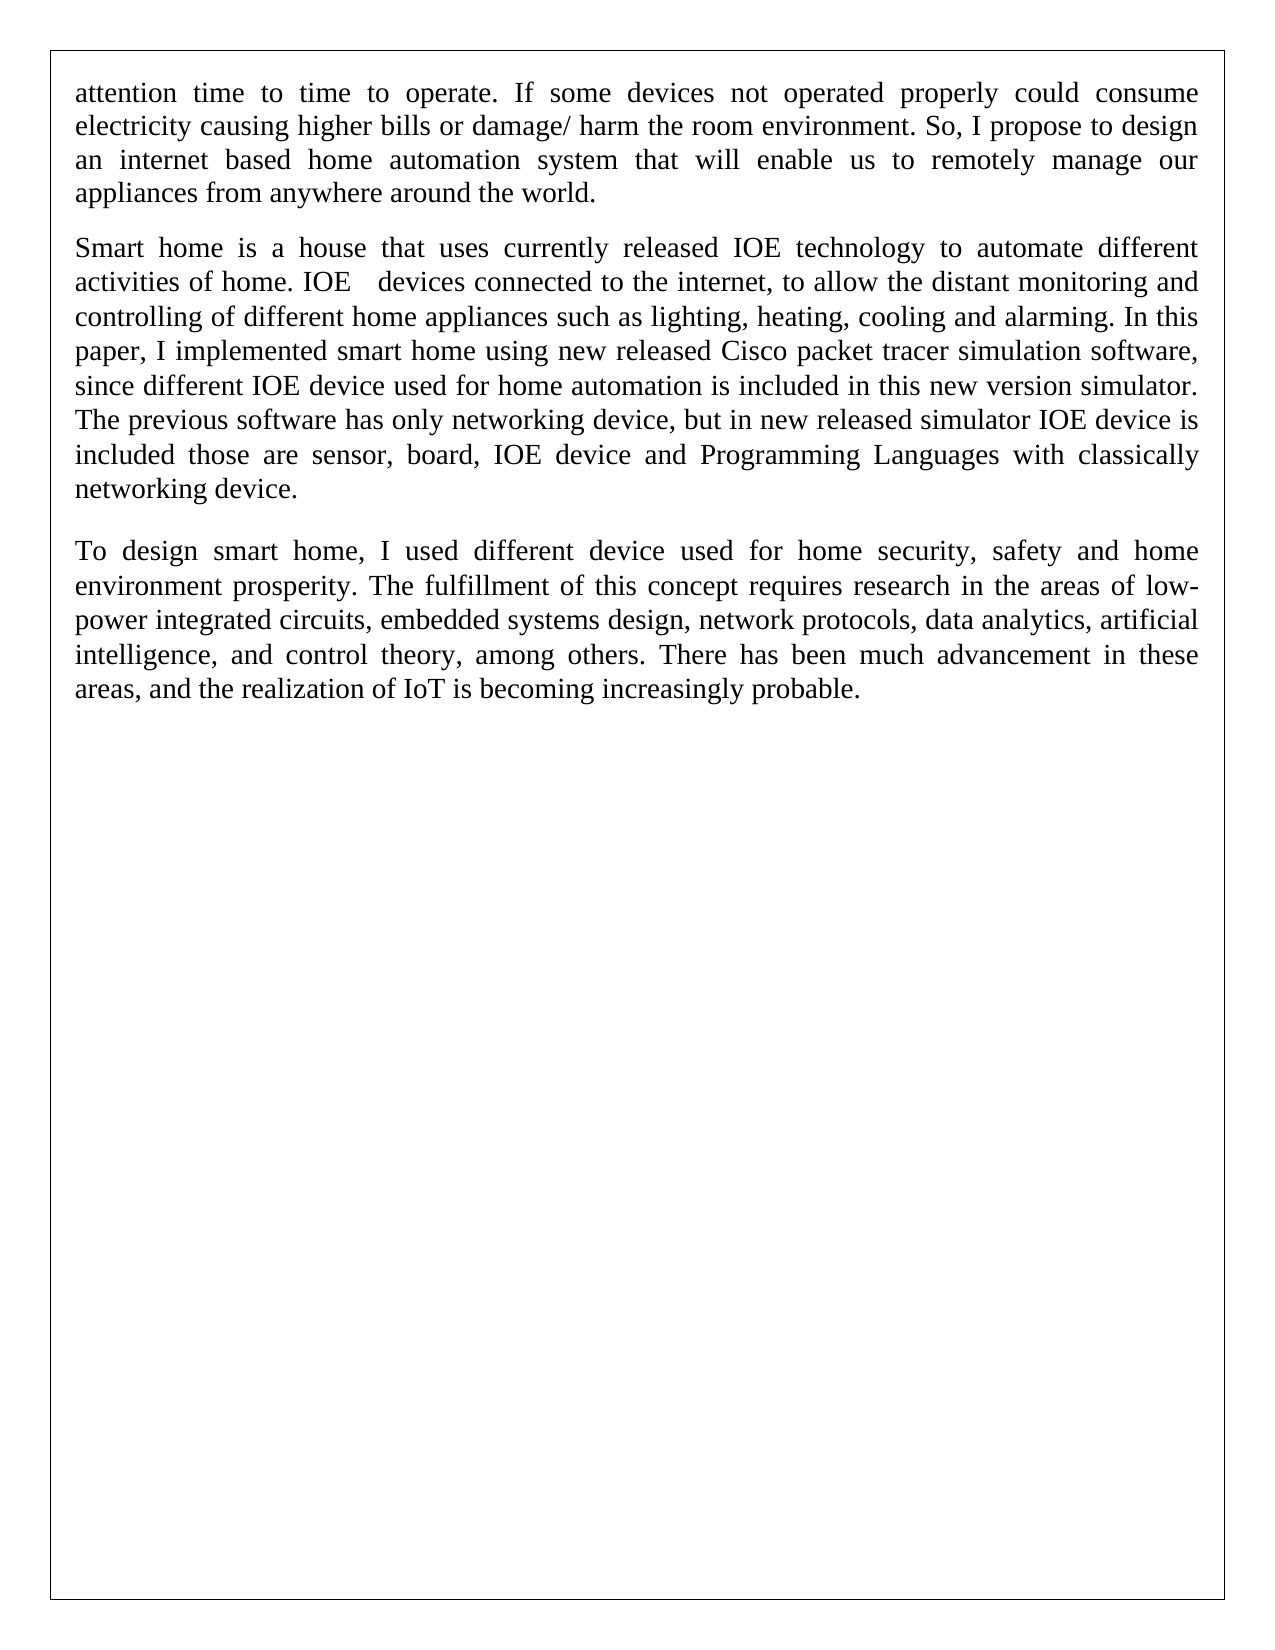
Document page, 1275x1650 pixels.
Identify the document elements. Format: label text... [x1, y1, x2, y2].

text Smart home is a house that uses currently released IOE technology to automate different activities of home. IOE devices connected to the internet, to allow the distant monitoring and controlling of different home appliances such as lighting, heating, cooling and alarming. In this paper, I implemented smart home using new released Cisco packet tracer simulation software, since different IOE device used for home automation is included in this new version simulator. The previous software has only networking device, but in new released simulator IOE device is included those are sensor, board, IOE device and Programming Languages with classically networking device. [74, 230, 1200, 505]
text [75, 75, 1200, 209]
text To design smart home, I used different device used for home security, safety and home environment prosperity. The fulfillment of this concept requires research in the areas of low-power integrated circuits, embedded systems design, network protocols, data analytics, artificial intelligence, and control theory, among others. There has been much advancement in these areas, and the realization of IoT is becoming increasingly probable. [74, 533, 1200, 705]
